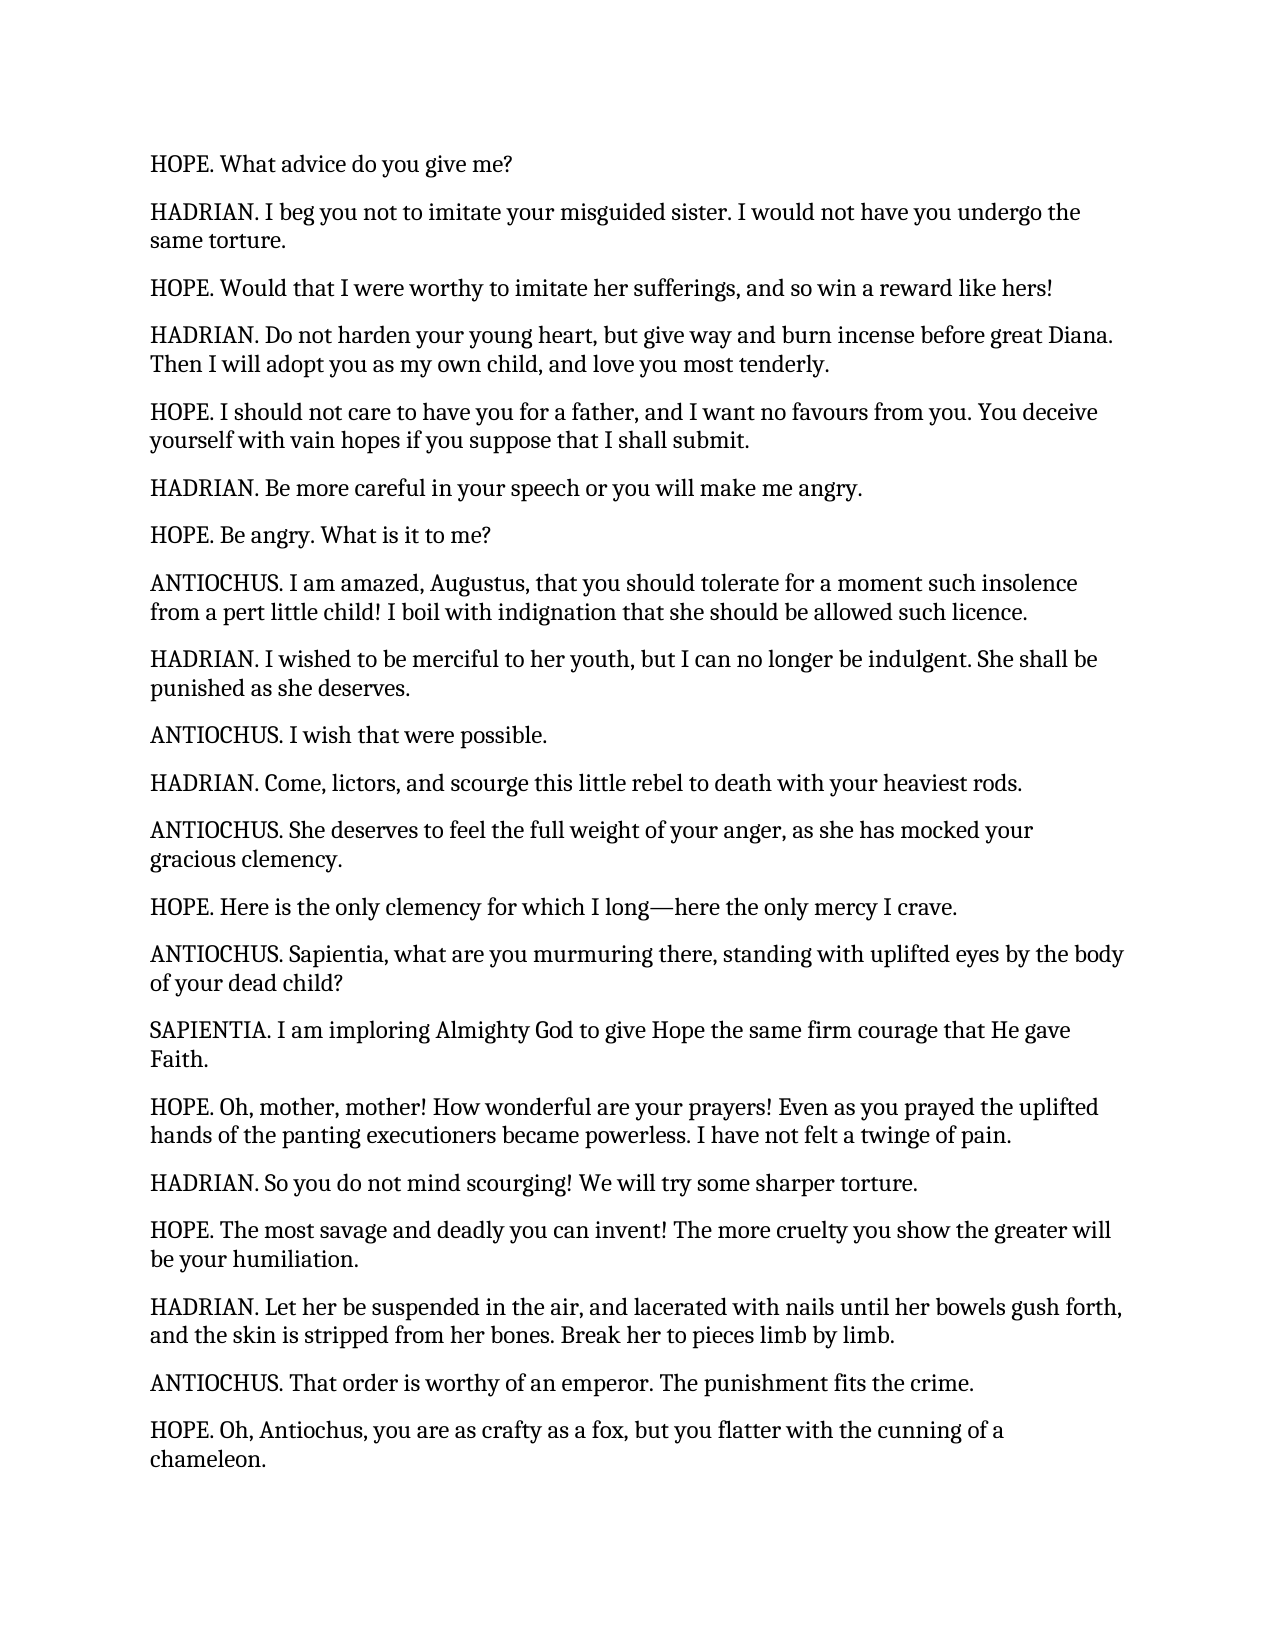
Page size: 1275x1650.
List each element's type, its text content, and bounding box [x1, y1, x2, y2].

text ANTIOCHUS. She deserves to feel the full weight of your anger, as she has mocked your gracious clemency. [150, 816, 1125, 874]
text HOPE. What advice do you give me? [150, 150, 1125, 179]
text ANTIOCHUS. I am amazed, Augustus, that you should tolerate for a moment such insolence from a pert little child! I boil with indignation that she should be allowed such licence. [150, 569, 1125, 626]
text HOPE. Oh, mother, mother! How wonderful are your prayers! Even as you prayed the uplifted hands of the panting executioners became powerless. I have not felt a twinge of pain. [150, 1092, 1125, 1150]
text ANTIOCHUS. Sapientia, what are you murmuring there, standing with uplifted eyes by the body of your dead child? [150, 940, 1125, 997]
text HOPE. Would that I were worthy to imitate her sufferings, and so win a reward like hers! [150, 274, 1125, 302]
text HADRIAN. I wished to be merciful to her youth, but I can no longer be indulgent. She shall be punished as she deserves. [150, 645, 1125, 702]
text HADRIAN. I beg you not to imitate your misguided sister. I would not have you undergo the same torture. [150, 197, 1125, 255]
text HOPE. Be angry. What is it to me? [150, 521, 1125, 550]
text HOPE. The most savage and deadly you can invent! The more cruelty you show the greater will be your humiliation. [150, 1216, 1125, 1274]
text ANTIOCHUS. That order is worthy of an emperor. The punishment fits the crime. [150, 1369, 1125, 1397]
text SAPIENTIA. I am imploring Almighty God to give Hope the same firm courage that He gave Faith. [150, 1016, 1125, 1074]
text HADRIAN. Come, lictors, and scourge this little rebel to death with your heaviest rods. [150, 769, 1125, 797]
text HOPE. Oh, Antiochus, you are as crafty as a fox, but you flatter with the cunning of a chameleon. [150, 1416, 1125, 1474]
text HADRIAN. So you do not mind scourging! We will try some sharper torture. [150, 1169, 1125, 1197]
text HADRIAN. Let her be suspended in the air, and lacerated with nails until her bowels gush forth, and the skin is stripped from her bones. Break her to pieces limb by limb. [150, 1292, 1125, 1350]
text HADRIAN. Be more careful in your speech or you will make me angry. [150, 474, 1125, 502]
text ANTIOCHUS. I wish that were possible. [150, 721, 1125, 750]
text HOPE. Here is the only clemency for which I long—here the only mercy I crave. [150, 892, 1125, 921]
